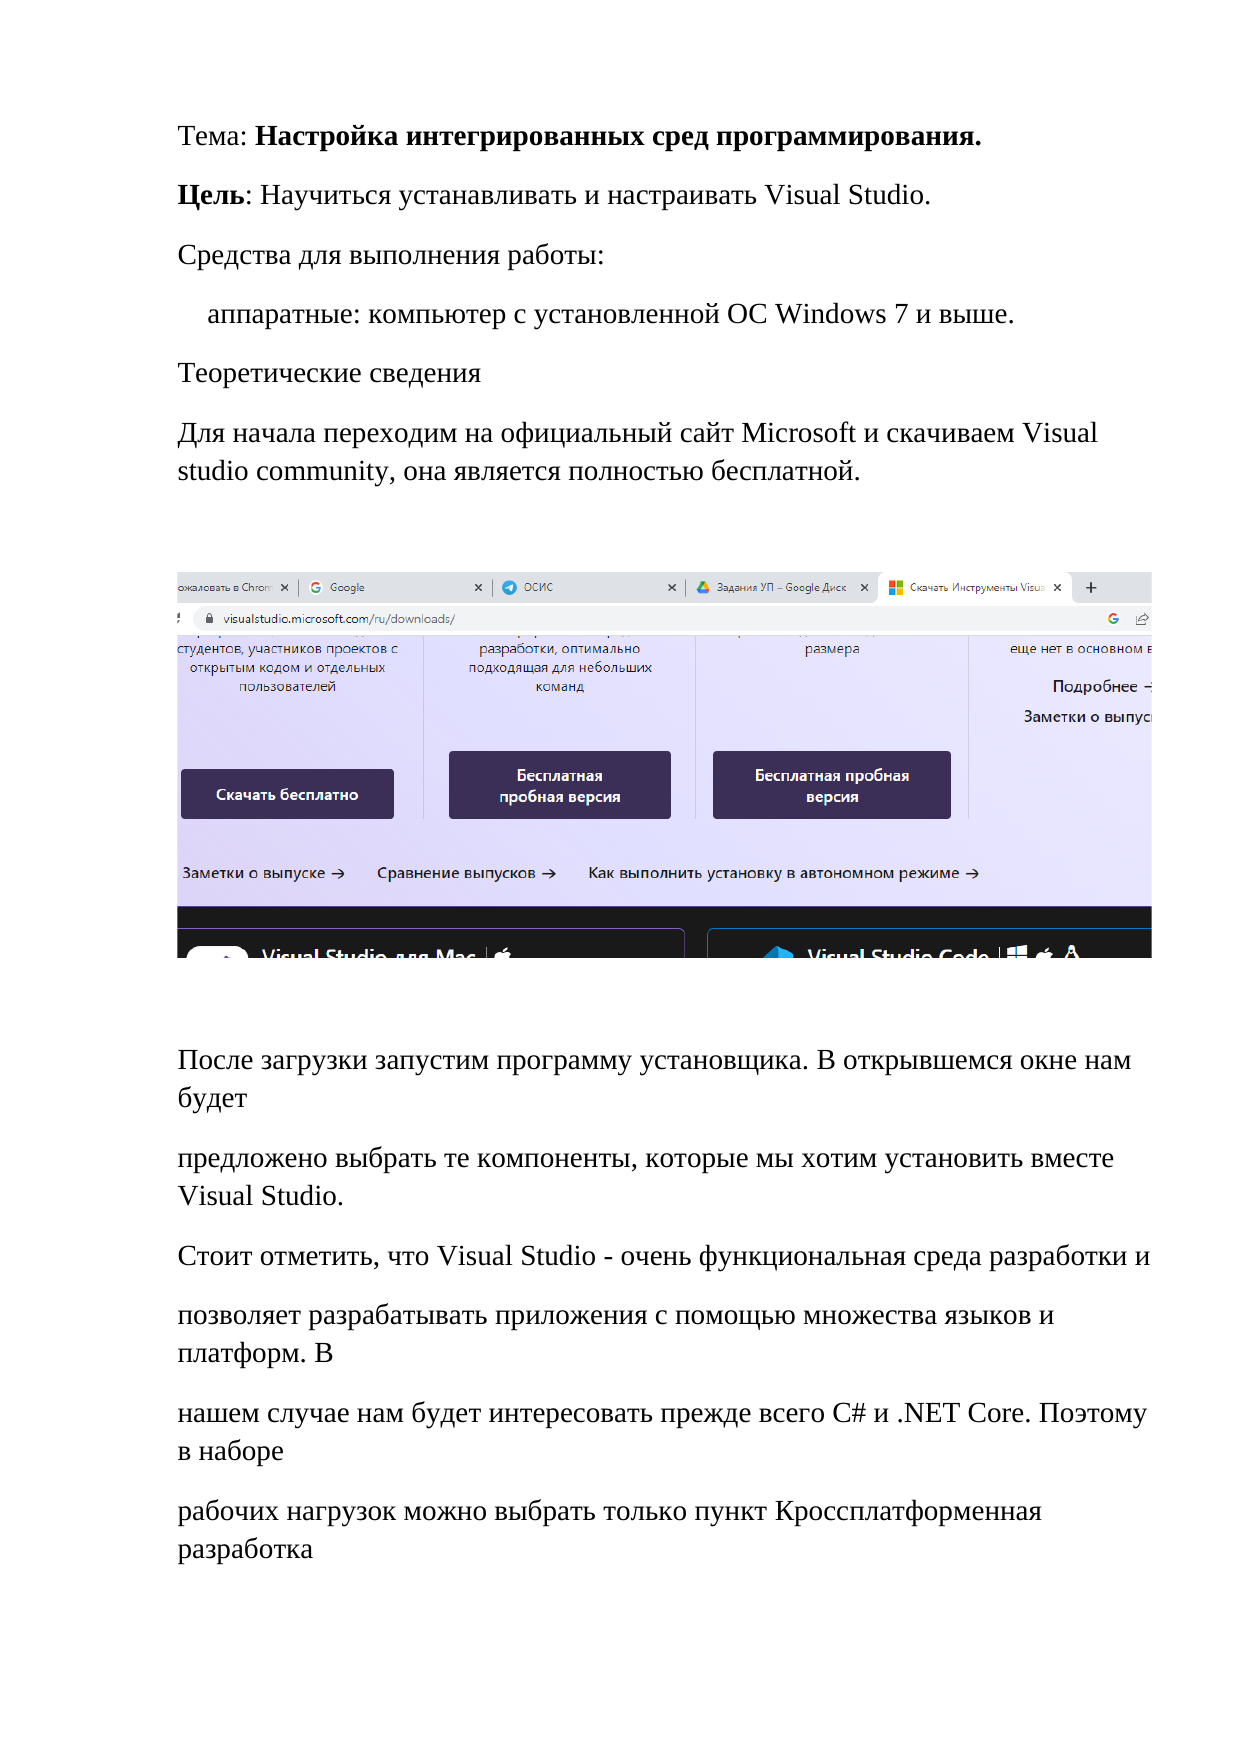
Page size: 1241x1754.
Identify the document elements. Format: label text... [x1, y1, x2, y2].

text нашем случае нам будет интересовать прежде всего C# и .NET Core. Поэтому в наборе [177, 1395, 1152, 1467]
text После загрузки запустим программу установщика. В открывшемся окне нам будет [177, 1042, 1152, 1114]
text предложено выбрать те компоненты, которые мы хотим установить вместе Visual Studio. [177, 1140, 1152, 1212]
picture [177, 572, 1152, 958]
text Тема: Настройка интегрированных сред программирования. [177, 118, 1152, 152]
text Стоит отметить, что Visual Studio - очень функциональная среда разработки и [177, 1238, 1152, 1271]
text Средства для выполнения работы: [177, 237, 1152, 270]
text рабочих нагрузок можно выбрать только пункт Кроссплатформенная разработка [177, 1493, 1152, 1565]
text  аппаратные: компьютер с установленной ОС Windows 7 и выше. [177, 296, 1152, 330]
text позволяет разрабатывать приложения с помощью множества языков и платформ. В [177, 1297, 1152, 1369]
text Теоретические сведения [177, 356, 1152, 389]
text Цель: Научиться устанавливать и настраивать Visual Studio. [177, 177, 1152, 211]
text Для начала переходим на официальный сайт Microsoft и скачиваем Visual studio community, она является полностью бесплатной. [177, 415, 1152, 487]
